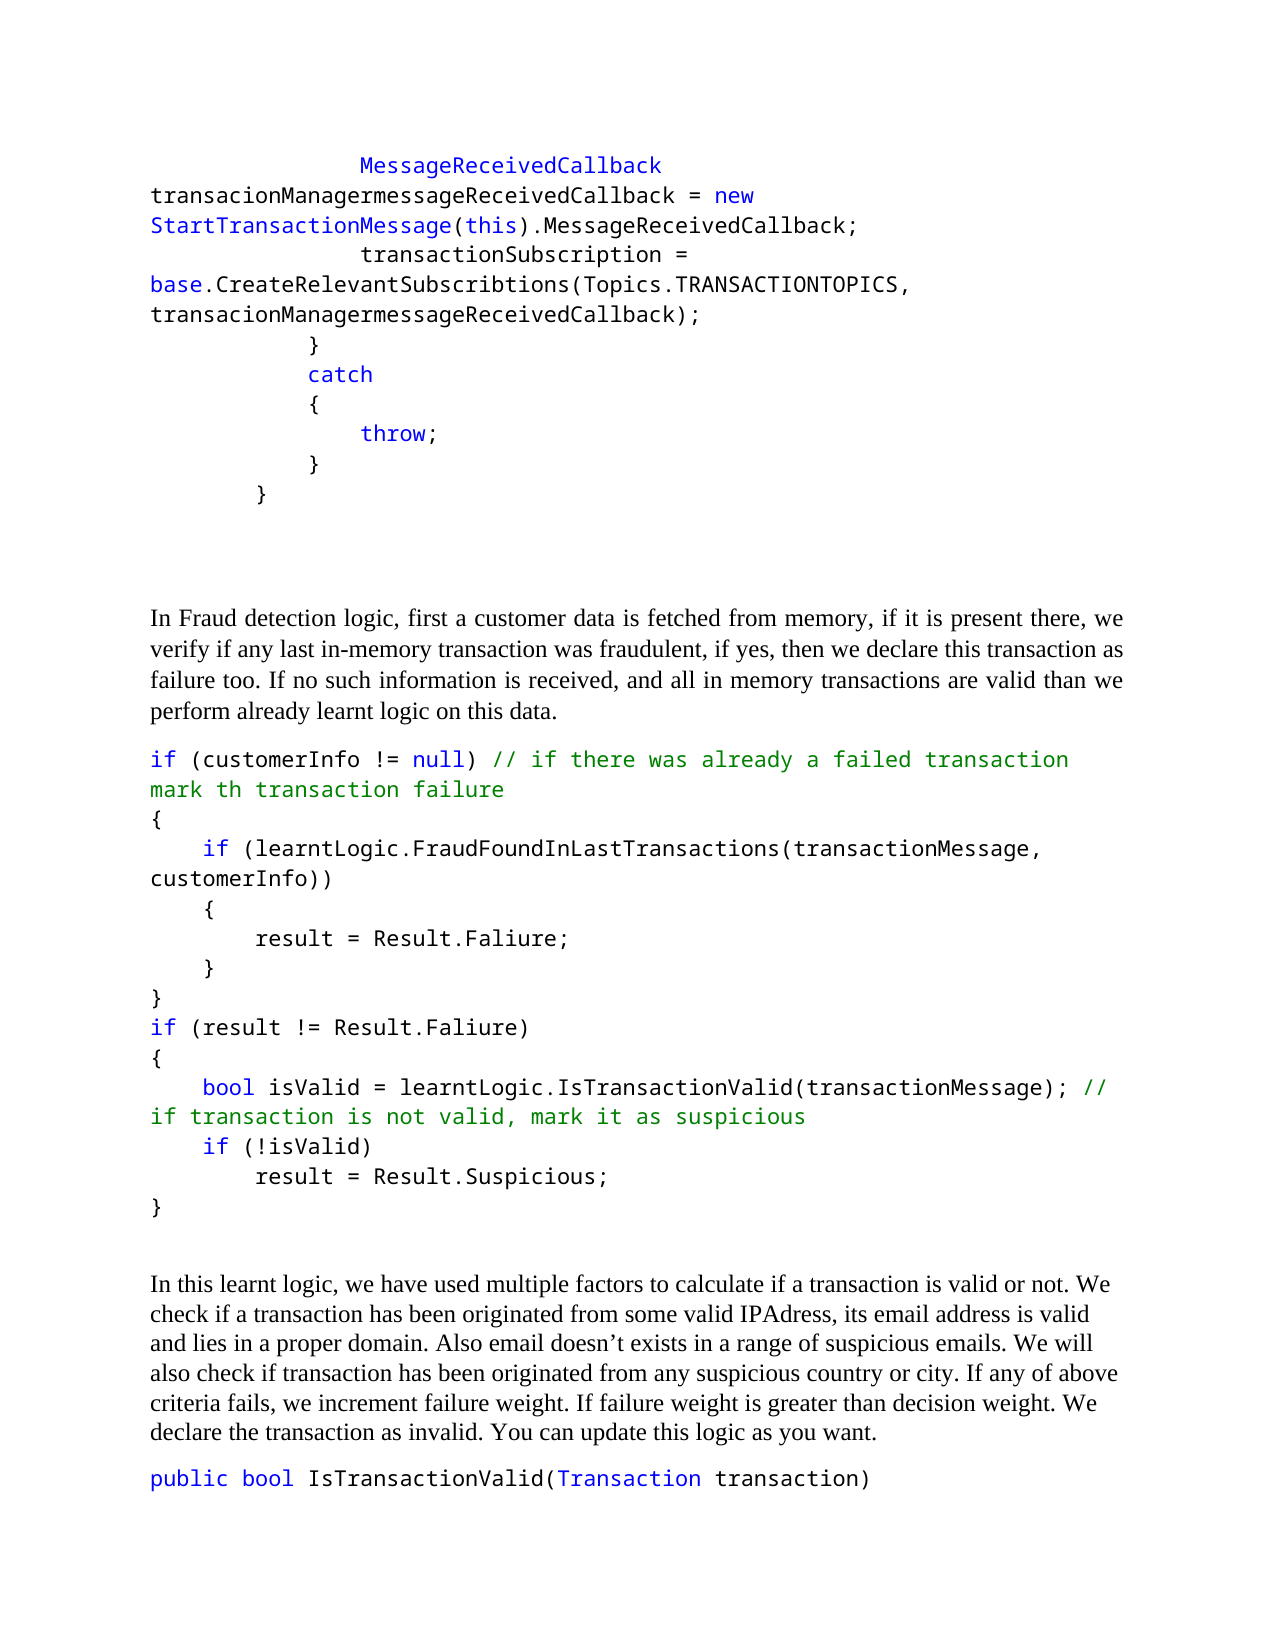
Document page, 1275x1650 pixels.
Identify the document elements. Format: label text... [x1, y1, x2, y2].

text throw; [150, 418, 1125, 448]
text { [150, 1042, 1125, 1071]
text } [150, 952, 1125, 982]
text } [150, 478, 1125, 507]
text if (learntLogic.FraudFoundInLastTransactions(transactionMessage, customerInfo)) [150, 833, 1125, 893]
text } [150, 448, 1125, 478]
text result = Result.Suspicious; [150, 1161, 1125, 1191]
text { [150, 803, 1125, 833]
text } [150, 982, 1125, 1012]
text if (!isValid) [150, 1131, 1125, 1161]
text { [150, 388, 1125, 418]
text { [150, 893, 1125, 922]
text catch [150, 358, 1125, 388]
text result = Result.Faliure; [150, 922, 1125, 952]
text public bool IsTransactionValid(Transaction transaction) [150, 1463, 1125, 1493]
text transactionSubscription = base.CreateRelevantSubscribtions(Topics.TRANSACTIONTOPICS, transacionManagermessageReceivedCallback); [150, 239, 1125, 329]
text } [150, 329, 1125, 358]
text bool isValid = learntLogic.IsTransactionValid(transactionMessage); // if transaction is not valid, mark it as suspicious [150, 1071, 1125, 1131]
text } [150, 1191, 1125, 1220]
text if (result != Result.Faliure) [150, 1012, 1125, 1042]
text MessageReceivedCallback transacionManagermessageReceivedCallback = new StartTransactionMessage(this).MessageReceivedCallback; [150, 150, 1125, 239]
text In Fraud detection logic, first a customer data is fetched from memory, if it is present there, we verify if any last in-memory transaction was fraudulent, if yes, then we declare this transaction as failure too. If no such information is received, and all in memory transactions are valid than we perform already learnt logic on this data. [150, 603, 1125, 725]
text In this learnt logic, we have used multiple factors to calculate if a transaction is valid or not. We check if a transaction has been originated from some valid IPAdress, its email address is valid and lies in a proper domain. Also email doesn’t exists in a range of suspicious emails. We will also check if transaction has been originated from any suspicious country or city. If any of above criteria fails, we increment failure weight. If failure weight is greater than decision weight. We declare the transaction as invalid. You can update this logic as you want. [150, 1268, 1125, 1446]
text if (customerInfo != null) // if there was already a failed transaction mark th transaction failure [150, 744, 1125, 803]
